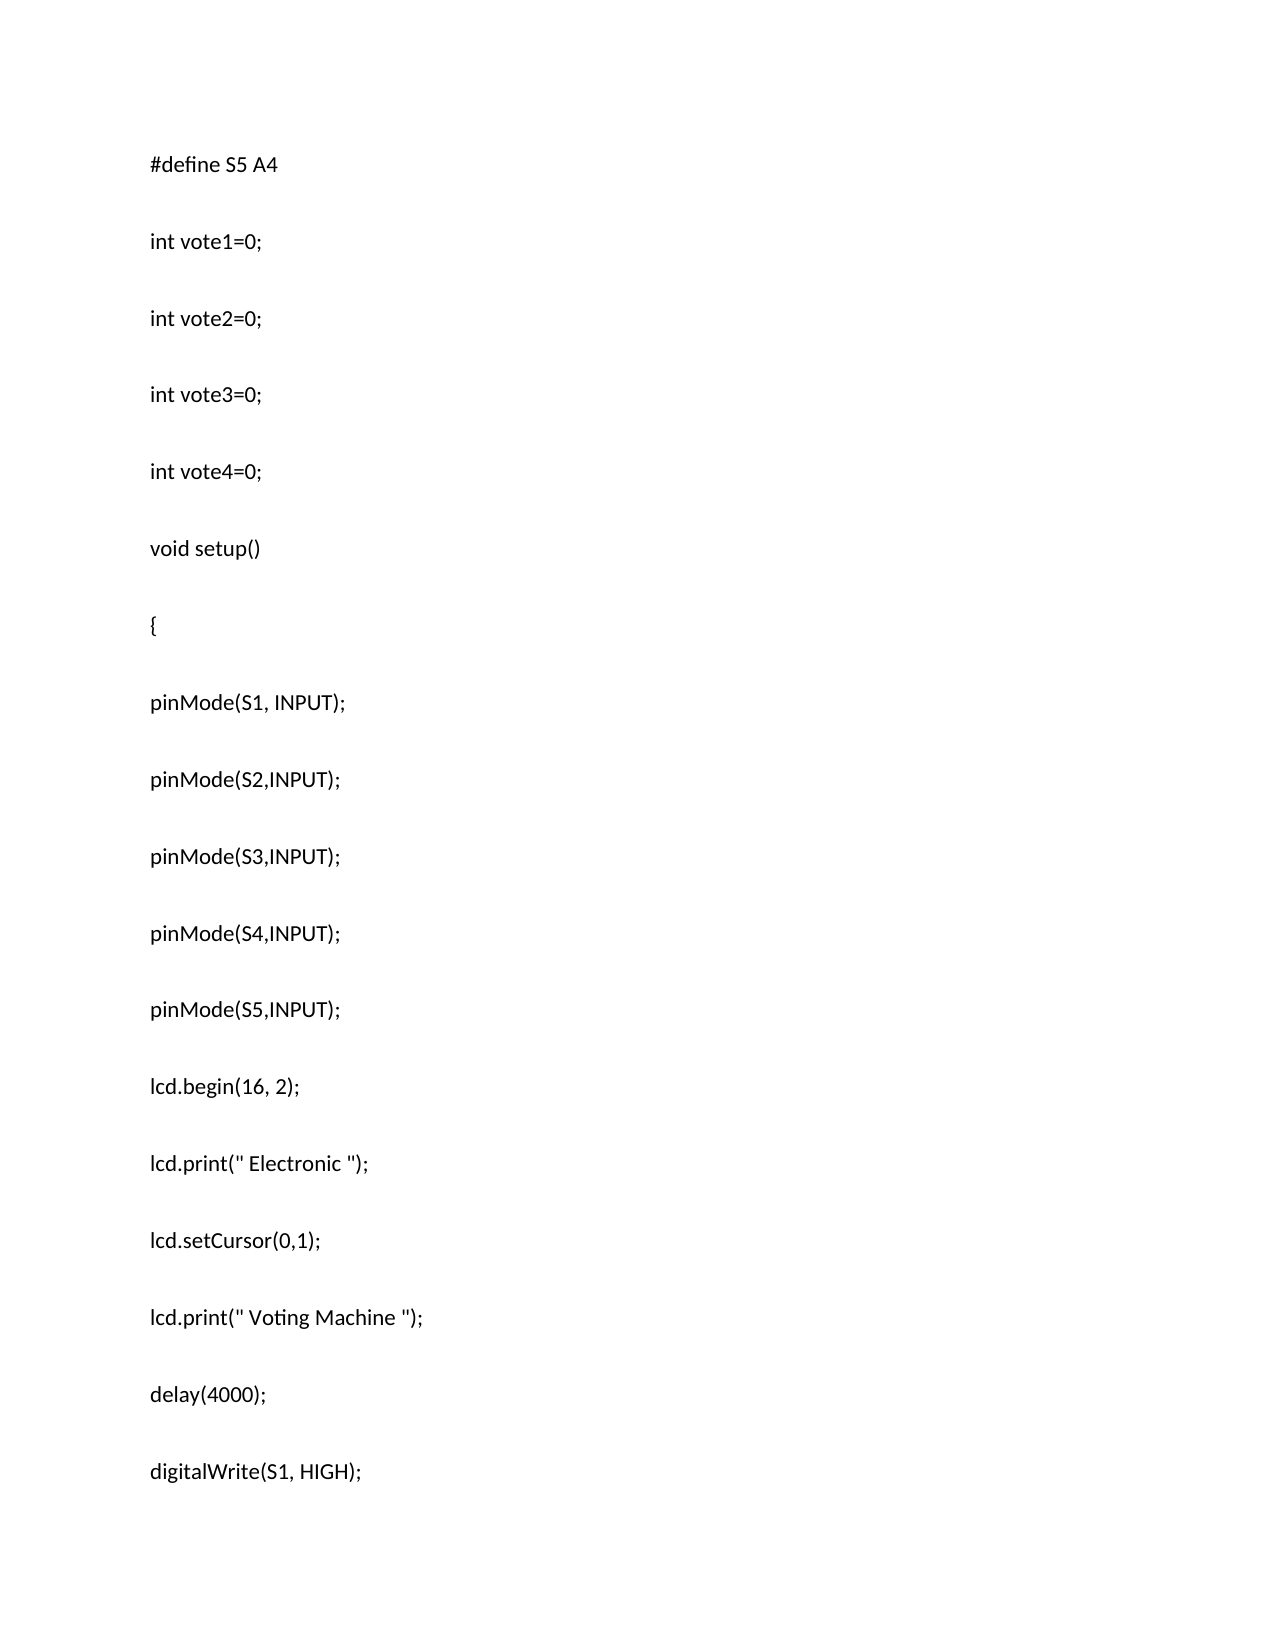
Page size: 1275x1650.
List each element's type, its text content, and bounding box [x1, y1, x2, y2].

text lcd.begin(16, 2); [150, 1072, 1125, 1101]
text { [150, 611, 1125, 639]
text #define S5 A4 [150, 150, 1125, 178]
text lcd.setCursor(0,1); [150, 1226, 1125, 1254]
text int vote1=0; [150, 227, 1125, 255]
text delay(4000); [150, 1380, 1125, 1408]
text int vote2=0; [150, 304, 1125, 332]
text lcd.print(" Electronic "); [150, 1149, 1125, 1177]
text pinMode(S5,INPUT); [150, 996, 1125, 1024]
text pinMode(S1, INPUT); [150, 688, 1125, 716]
text int vote4=0; [150, 457, 1125, 486]
text digitalWrite(S1, HIGH); [150, 1457, 1125, 1485]
text pinMode(S4,INPUT); [150, 919, 1125, 947]
text lcd.print(" Voting Machine "); [150, 1303, 1125, 1331]
text pinMode(S2,INPUT); [150, 765, 1125, 793]
text int vote3=0; [150, 381, 1125, 409]
text pinMode(S3,INPUT); [150, 842, 1125, 870]
text void setup() [150, 534, 1125, 562]
